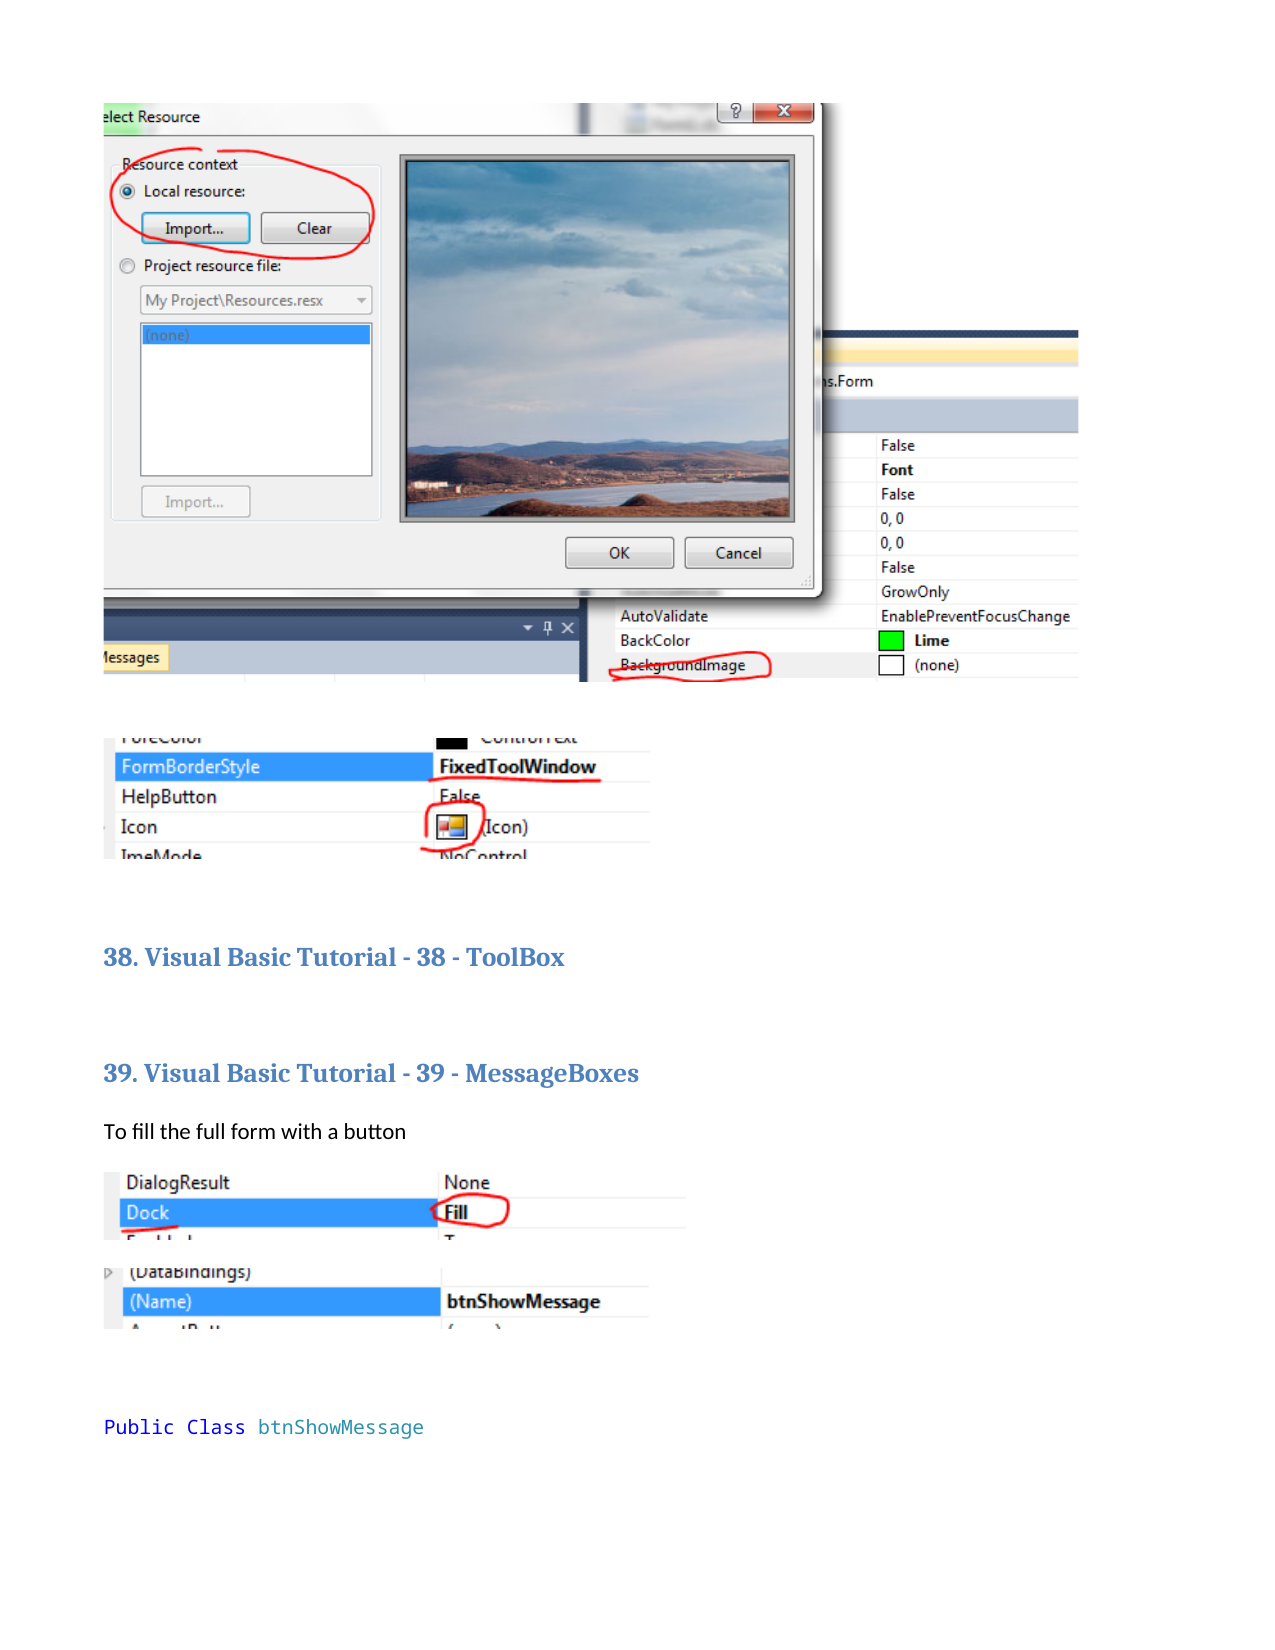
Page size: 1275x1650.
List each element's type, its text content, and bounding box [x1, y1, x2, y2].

picture [103, 1268, 649, 1329]
subtitle 39. Visual Basic Tutorial - 39 - MessageBoxes [103, 1058, 1211, 1089]
text To fill the full form with a button [103, 1117, 1211, 1145]
picture [103, 103, 1079, 682]
picture [103, 1172, 687, 1240]
text Public Class btnShowMessage [103, 1413, 1211, 1440]
subtitle 38. Visual Basic Tutorial - 38 - ToolBox [103, 942, 1211, 973]
picture [103, 738, 651, 859]
